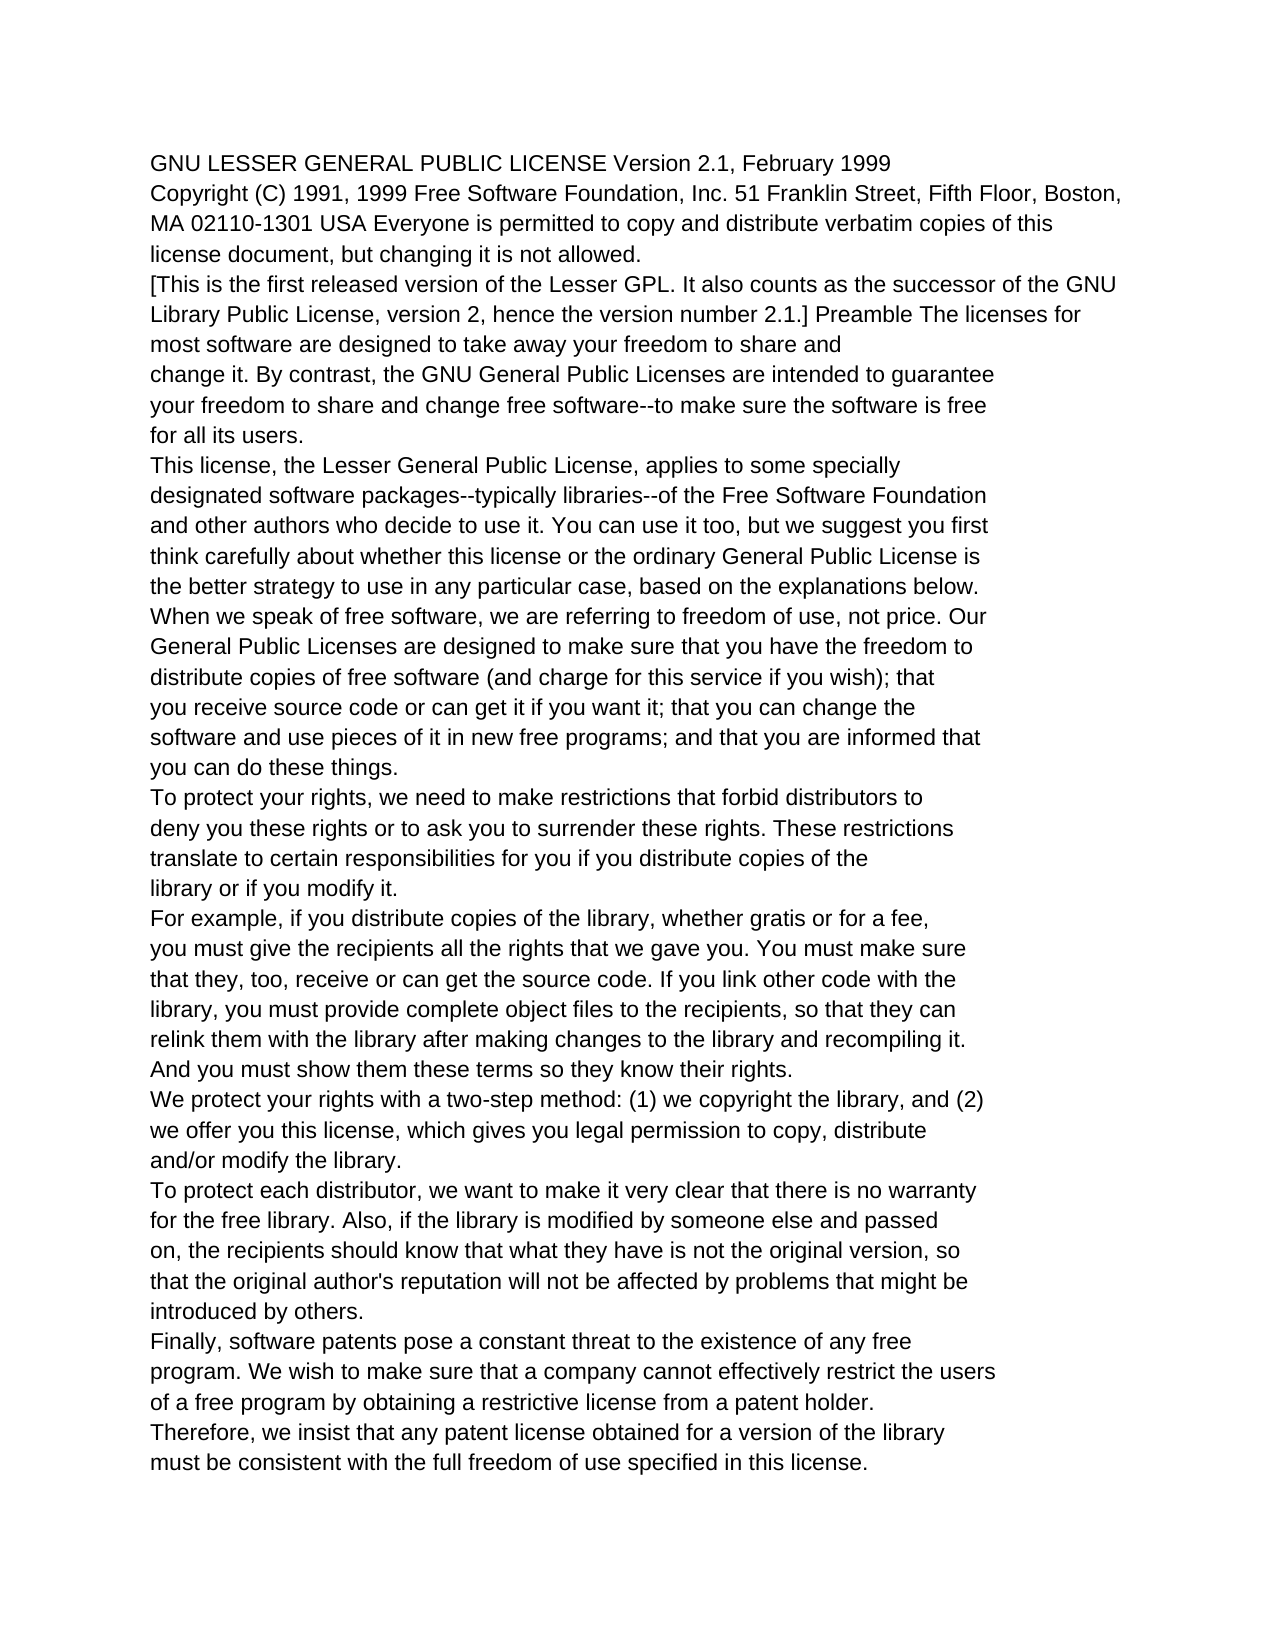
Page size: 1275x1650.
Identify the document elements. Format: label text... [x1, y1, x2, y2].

text introduced by others. [150, 1298, 1125, 1324]
text GNU LESSER GENERAL PUBLIC LICENSE Version 2.1, February 1999 [150, 150, 1125, 176]
text To protect your rights, we need to make restrictions that forbid distributors to [150, 784, 1125, 811]
text deny you these rights or to ask you to surrender these rights. These restrictions [150, 814, 1125, 841]
text General Public Licenses are designed to make sure that you have the freedom to [150, 633, 1125, 660]
text you receive source code or can get it if you want it; that you can change the [150, 694, 1125, 720]
text translate to certain responsibilities for you if you distribute copies of the [150, 845, 1125, 871]
text the better strategy to use in any particular case, based on the explanations below. [150, 573, 1125, 599]
text of a free program by obtaining a restrictive license from a patent holder. [150, 1388, 1125, 1415]
text To protect each distributor, we want to make it very clear that there is no warranty [150, 1177, 1125, 1203]
text library or if you modify it. [150, 875, 1125, 901]
text for the free library. Also, if the library is modified by someone else and passed [150, 1207, 1125, 1234]
text that they, too, receive or can get the source code. If you link other code with the [150, 966, 1125, 992]
text Therefore, we insist that any patent license obtained for a version of the library [150, 1419, 1125, 1445]
text relink them with the library after making changes to the library and recompiling it. [150, 1026, 1125, 1052]
text designated software packages--typically libraries--of the Free Software Foundation [150, 482, 1125, 509]
text distribute copies of free software (and charge for this service if you wish); that [150, 663, 1125, 690]
text software and use pieces of it in new free programs; and that you are informed that [150, 724, 1125, 750]
text we offer you this license, which gives you legal permission to copy, distribute [150, 1117, 1125, 1143]
text your freedom to share and change free software--to make sure the software is free [150, 392, 1125, 418]
text This license, the Lesser General Public License, applies to some specially [150, 452, 1125, 478]
text and other authors who decide to use it. You can use it too, but we suggest you first [150, 512, 1125, 539]
text Finally, software patents pose a constant threat to the existence of any free [150, 1328, 1125, 1354]
text and/or modify the library. [150, 1147, 1125, 1173]
text program. We wish to make sure that a company cannot effectively restrict the users [150, 1358, 1125, 1385]
text for all its users. [150, 422, 1125, 448]
text must be consistent with the full freedom of use specified in this license. [150, 1449, 1125, 1475]
text [This is the first released version of the Lesser GPL. It also counts as the successor of the GNU Library Public License, version 2, hence the version number 2.1.] Preamble The licenses for most software are designed to take away your freedom to share and [150, 271, 1125, 358]
text And you must show them these terms so they know their rights. [150, 1056, 1125, 1083]
text We protect your rights with a two-step method: (1) we copyright the library, and (2) [150, 1086, 1125, 1113]
text that the original author's reputation will not be affected by problems that might be [150, 1268, 1125, 1294]
text change it. By contrast, the GNU General Public Licenses are intended to guarantee [150, 361, 1125, 388]
text you must give the recipients all the rights that we gave you. You must make sure [150, 935, 1125, 962]
text you can do these things. [150, 754, 1125, 781]
text For example, if you distribute copies of the library, whether gratis or for a fee, [150, 905, 1125, 932]
text library, you must provide complete object files to the recipients, so that they can [150, 996, 1125, 1022]
text When we speak of free software, we are referring to freedom of use, not price. Our [150, 603, 1125, 629]
text on, the recipients should know that what they have is not the original version, so [150, 1237, 1125, 1264]
text Copyright (C) 1991, 1999 Free Software Foundation, Inc. 51 Franklin Street, Fifth Floor, Boston, MA 02110-1301 USA Everyone is permitted to copy and distribute verbatim copies of this license document, but changing it is not allowed. [150, 180, 1125, 267]
text think carefully about whether this license or the ordinary General Public License is [150, 543, 1125, 569]
